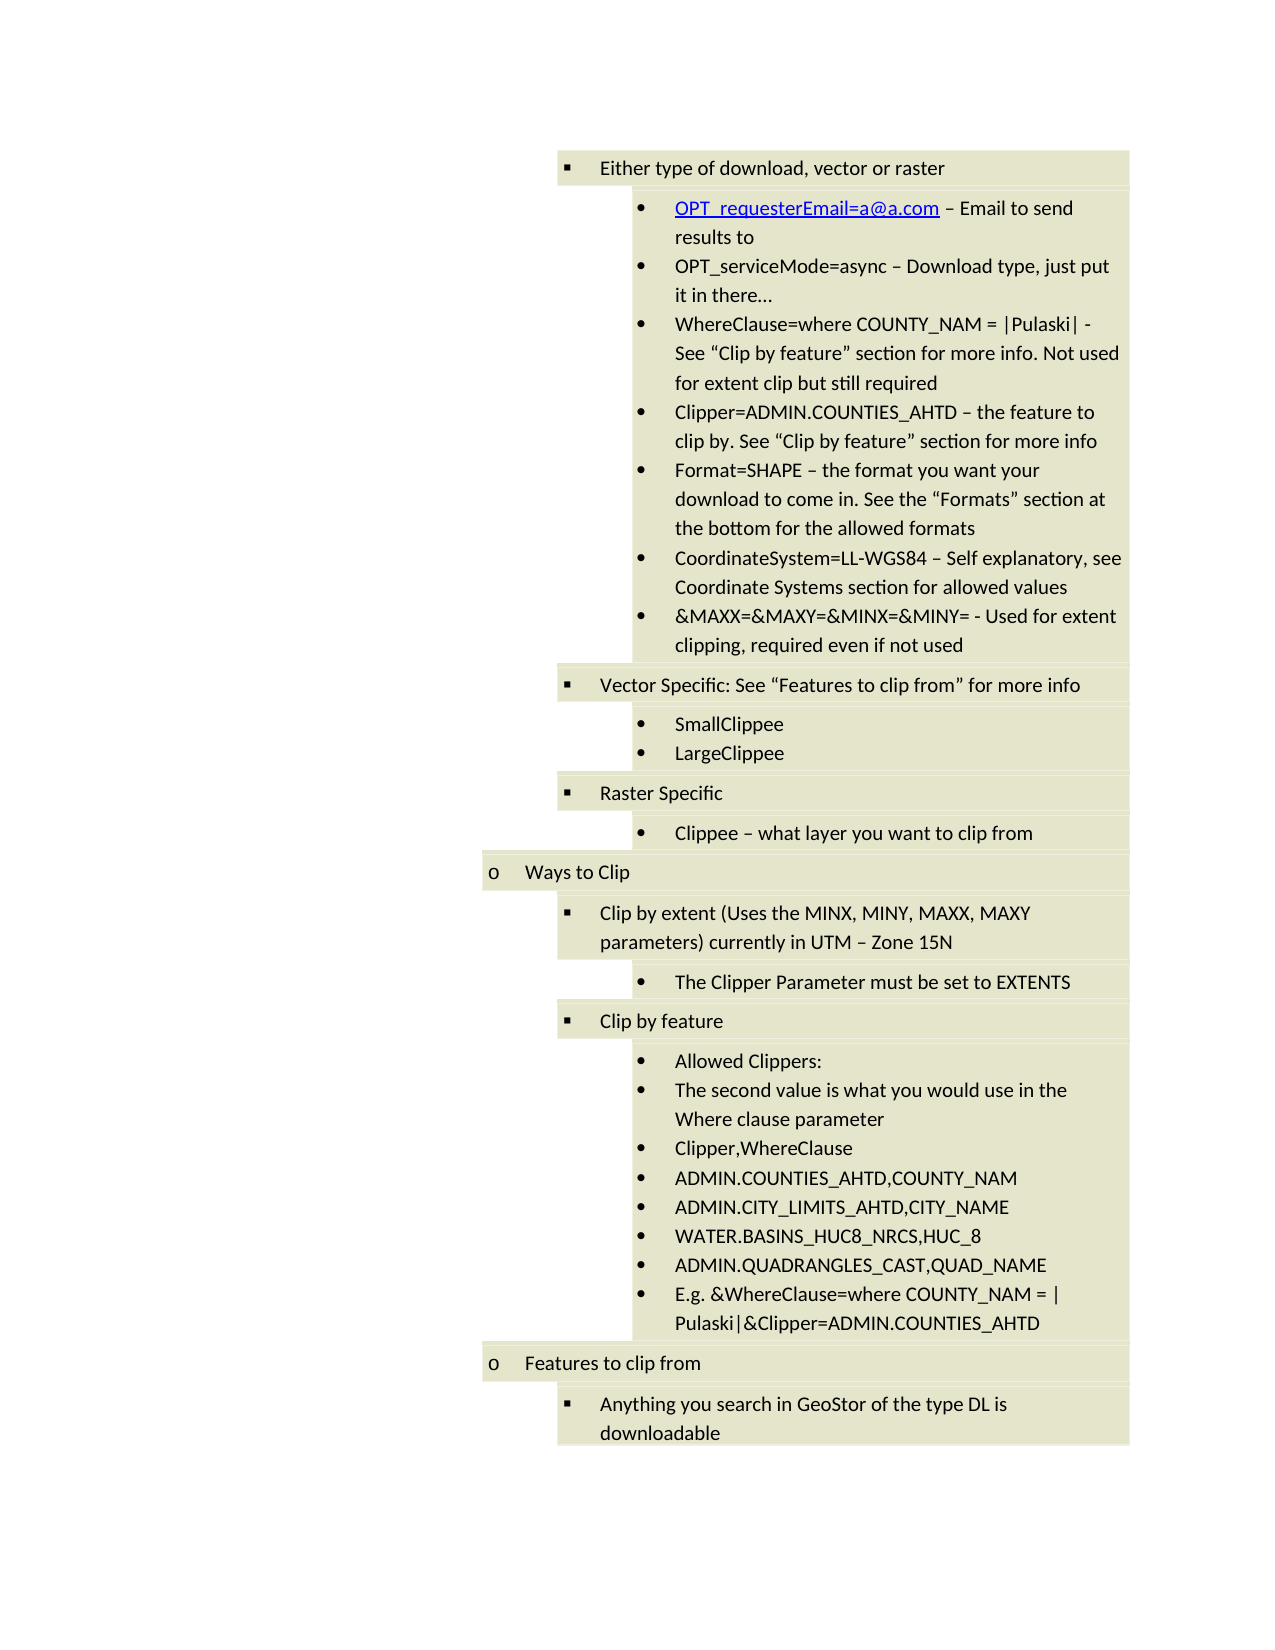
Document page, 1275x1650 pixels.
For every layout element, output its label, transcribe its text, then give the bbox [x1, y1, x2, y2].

list Features to clip from [483, 1346, 1129, 1381]
list E.g. &WhereClause=where COUNTY_NAM = |Pulaski|&Clipper=ADMIN.COUNTIES_AHTD [633, 1276, 1129, 1340]
list Clipper,WhereClause [633, 1130, 1129, 1159]
list Raster Specific [558, 776, 1129, 810]
list Clip by feature [558, 1004, 1129, 1038]
list Vector Specific: See “Features to clip from” for more info [558, 668, 1129, 701]
list Either type of download, vector or raster [558, 151, 1129, 185]
list SmallClippee [633, 707, 1129, 735]
list LargeClippee [633, 735, 1129, 770]
list Allowed Clippers: [633, 1044, 1129, 1072]
list Format=SHAPE – the format you want your download to come in. See the “Formats” section at the bottom for the allowed formats [633, 452, 1129, 539]
list ADMIN.COUNTIES_AHTD,COUNTY_NAM [633, 1159, 1129, 1189]
list The second value is what you would use in the Where clause parameter [633, 1072, 1129, 1130]
list &MAXX=&MAXY=&MINX=&MINY= - Used for extent clipping, required even if not used [633, 598, 1129, 662]
list Clippee – what layer you want to clip from [633, 816, 1129, 849]
list Clipper=ADMIN.COUNTIES_AHTD – the feature to clip by. See “Clip by feature” section for more info [633, 394, 1129, 452]
list WATER.BASINS_HUC8_NRCS,HUC_8 [633, 1218, 1129, 1247]
list Anything you search in GeoStor of the type DL is downloadable [558, 1387, 1129, 1444]
list OPT_serviceMode=async – Download type, just put it in there… [633, 248, 1129, 306]
list Ways to Clip [483, 855, 1129, 890]
list ADMIN.QUADRANGLES_CAST,QUAD_NAME [633, 1247, 1129, 1276]
list ADMIN.CITY_LIMITS_AHTD,CITY_NAME [633, 1189, 1129, 1218]
list OPT_requesterEmail=a@a.com – Email to send results to [633, 191, 1129, 248]
list The Clipper Parameter must be set to EXTENTS [633, 965, 1129, 998]
list CoordinateSystem=LL-WGS84 – Self explanatory, see Coordinate Systems section for allowed values [633, 539, 1129, 598]
list Clip by extent (Uses the MINX, MINY, MAXX, MAXY parameters) currently in UTM – Zone 15N [558, 896, 1129, 959]
list WhereClause=where COUNTY_NAM = |Pulaski| - See “Clip by feature” section for more info. Not used for extent clip but still required [633, 306, 1129, 394]
